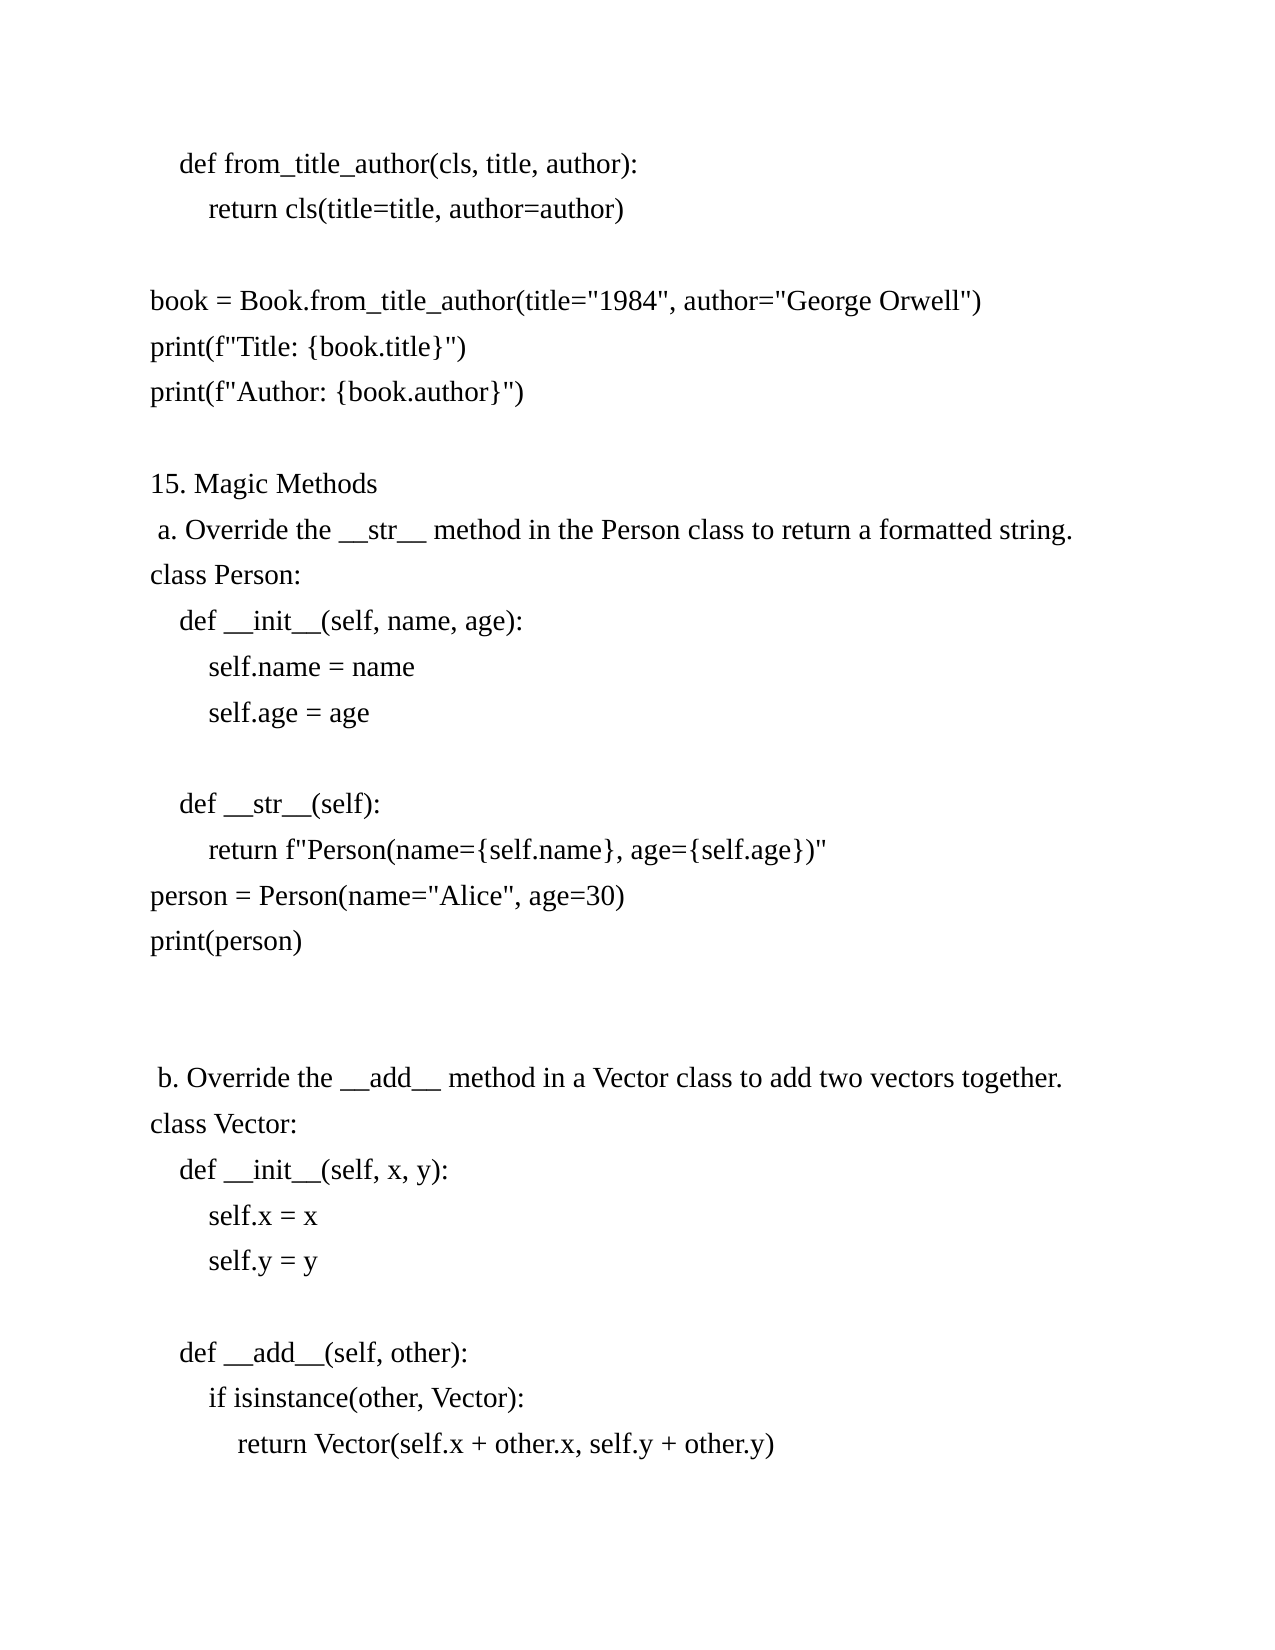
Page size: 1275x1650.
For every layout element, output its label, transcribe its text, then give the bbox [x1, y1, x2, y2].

text print(person) [150, 927, 1125, 956]
text print(f"Author: {book.author}") [150, 379, 1125, 408]
text b. Override the __add__ method in a Vector class to add two vectors together. [150, 1064, 1125, 1094]
text a. Override the __str__ method in the Person class to return a formatted string. [150, 516, 1125, 545]
text person = Person(name="Alice", age=30) [150, 882, 1125, 911]
text return cls(title=title, author=author) [150, 196, 1125, 225]
text print(f"Title: {book.title}") [150, 333, 1125, 362]
text if isinstance(other, Vector): [150, 1385, 1125, 1414]
text return f"Person(name={self.name}, age={self.age})" [150, 836, 1125, 865]
text def __init__(self, name, age): [150, 607, 1125, 636]
text self.x = x [150, 1202, 1125, 1231]
text return Vector(self.x + other.x, self.y + other.y) [150, 1430, 1125, 1459]
text def __str__(self): [150, 790, 1125, 819]
text self.y = y [150, 1247, 1125, 1277]
text self.age = age [150, 699, 1125, 728]
text class Person: [150, 562, 1125, 591]
text def from_title_author(cls, title, author): [150, 150, 1125, 179]
text self.name = name [150, 653, 1125, 682]
text def __add__(self, other): [150, 1339, 1125, 1368]
text class Vector: [150, 1110, 1125, 1139]
text 15. Magic Methods [150, 470, 1125, 499]
text book = Book.from_title_author(title="1984", author="George Orwell") [150, 287, 1125, 316]
text def __init__(self, x, y): [150, 1156, 1125, 1185]
